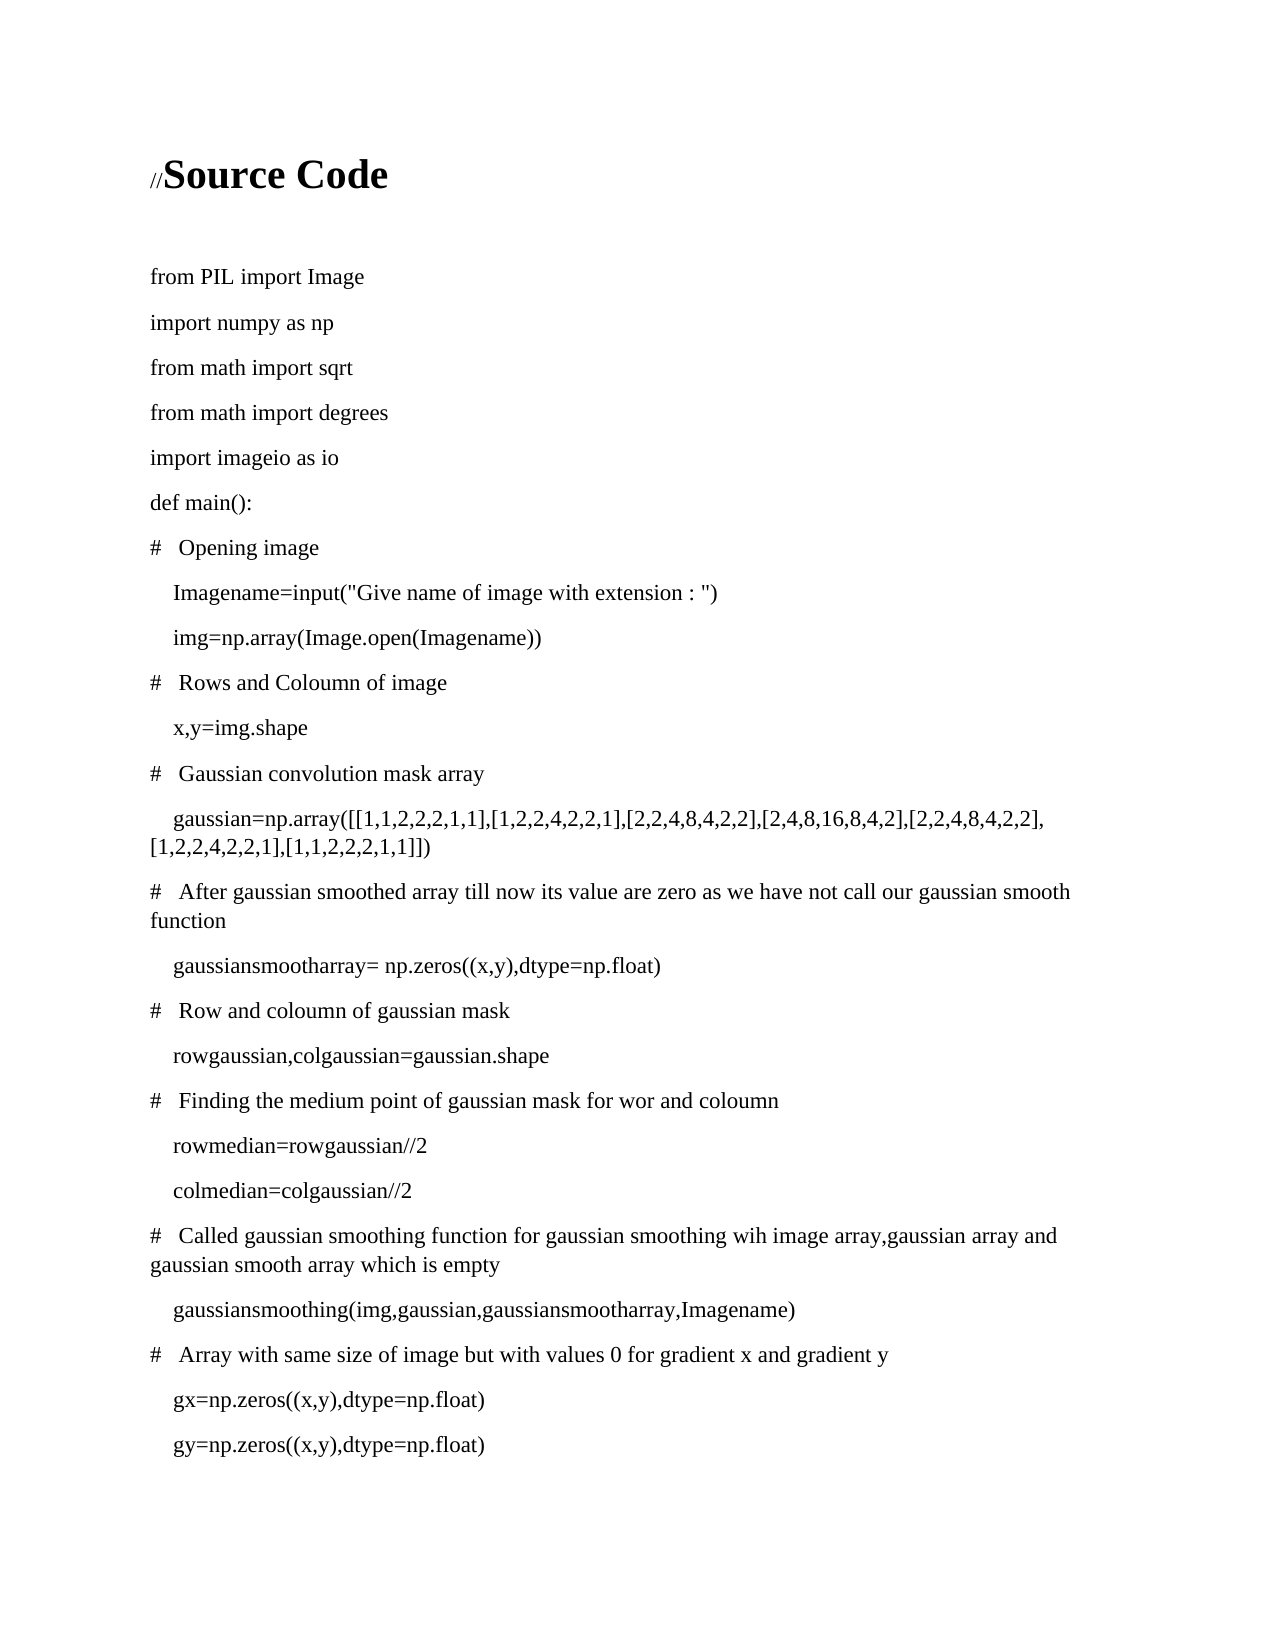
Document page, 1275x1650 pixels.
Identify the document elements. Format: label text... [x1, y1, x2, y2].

text gx=np.zeros((x,y),dtype=np.float) [150, 1386, 1125, 1412]
text rowgaussian,colgaussian=gaussian.shape [150, 1042, 1125, 1068]
text # After gaussian smoothed array till now its value are zero as we have not call our gaussian smooth function [150, 878, 1125, 933]
text from PIL import Image [150, 263, 1125, 290]
text # Gaussian convolution mask array [150, 759, 1125, 786]
text Imagename=input("Give name of image with extension : ") [150, 579, 1125, 606]
text rowmedian=rowgaussian//2 [150, 1132, 1125, 1158]
text img=np.array(Image.open(Imagename)) [150, 624, 1125, 651]
text # Row and coloumn of gaussian mask [150, 997, 1125, 1023]
text # Rows and Coloumn of image [150, 669, 1125, 696]
text x,y=img.shape [150, 714, 1125, 741]
text import numpy as np [150, 308, 1125, 335]
text gaussiansmootharray= np.zeros((x,y),dtype=np.float) [150, 952, 1125, 978]
text import imageio as io [150, 444, 1125, 470]
text gaussian=np.array([[1,1,2,2,2,1,1],[1,2,2,4,2,2,1],[2,2,4,8,4,2,2],[2,4,8,16,8,4,2],[2,2,4,8,4,2,2],[1,2,2,4,2,2,1],[1,1,2,2,2,1,1]]) [150, 805, 1125, 859]
text gaussiansmoothing(img,gaussian,gaussiansmootharray,Imagename) [150, 1296, 1125, 1322]
text # Opening image [150, 534, 1125, 560]
text //Source Code [150, 150, 1125, 198]
text from math import sqrt [150, 354, 1125, 380]
text from math import degrees [150, 399, 1125, 425]
text colmedian=colgaussian//2 [150, 1177, 1125, 1204]
text # Array with same size of image but with values 0 for gradient x and gradient y [150, 1341, 1125, 1367]
text # Called gaussian smoothing function for gaussian smoothing wih image array,gaussian array and gaussian smooth array which is empty [150, 1222, 1125, 1277]
text gy=np.zeros((x,y),dtype=np.float) [150, 1431, 1125, 1458]
text def main(): [150, 489, 1125, 515]
text # Finding the medium point of gaussian mask for wor and coloumn [150, 1087, 1125, 1113]
